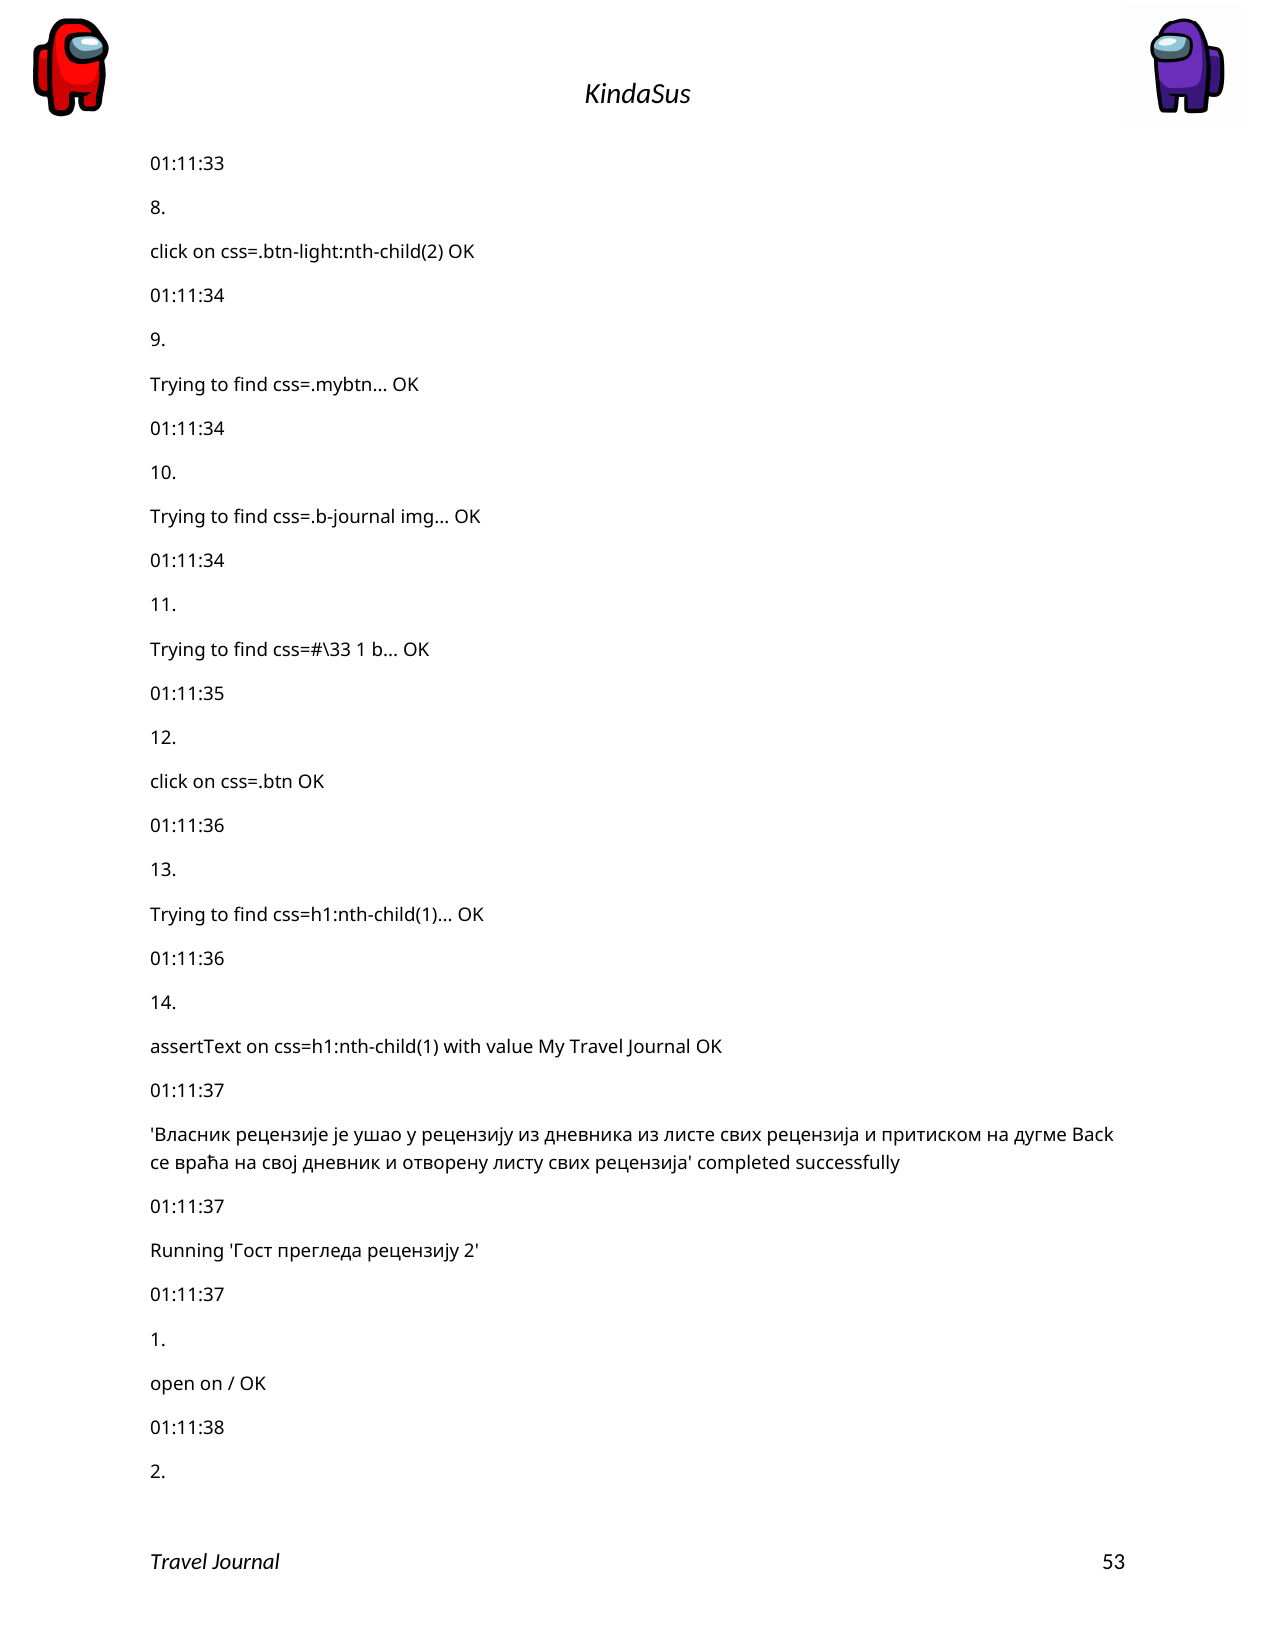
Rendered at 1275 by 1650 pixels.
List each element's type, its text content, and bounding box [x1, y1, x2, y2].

text click on css=.btn-light:nth-child(2) OK [150, 238, 1125, 264]
text 'Власник рецензије је ушао у рецензију из дневника из листе свих рецензија и притиском на дугме Back се враћа на свој дневник и отворену листу свих рецензија' completed successfully [150, 1122, 1125, 1175]
text Trying to find css=.b-journal img... OK [150, 503, 1125, 529]
text click on css=.btn OK [150, 768, 1125, 794]
text 01:11:33 [150, 150, 1125, 176]
picture [19, 15, 128, 124]
text Trying to find css=h1:nth-child(1)... OK [150, 901, 1125, 926]
text 8. [150, 194, 1125, 220]
text 01:11:38 [150, 1414, 1125, 1440]
text Trying to find css=.mybtn... OK [150, 371, 1125, 396]
text Trying to find css=#\33 1 b... OK [150, 636, 1125, 661]
text open on / OK [150, 1370, 1125, 1396]
text 13. [150, 857, 1125, 882]
text 01:11:37 [150, 1193, 1125, 1219]
text assertText on css=h1:nth-child(1) with value My Travel Journal OK [150, 1033, 1125, 1059]
text 14. [150, 989, 1125, 1015]
text 1. [150, 1326, 1125, 1351]
text 01:11:35 [150, 680, 1125, 706]
text 01:11:36 [150, 812, 1125, 838]
text 2. [150, 1458, 1125, 1484]
text 9. [150, 327, 1125, 352]
text 01:11:37 [150, 1282, 1125, 1307]
text 01:11:34 [150, 415, 1125, 441]
picture [1125, 2, 1248, 125]
text Running 'Гост прегледа рецензију 2' [150, 1237, 1125, 1263]
text 10. [150, 459, 1125, 485]
text 01:11:34 [150, 547, 1125, 573]
text 01:11:34 [150, 282, 1125, 308]
text 11. [150, 592, 1125, 617]
text 12. [150, 724, 1125, 750]
text 01:11:37 [150, 1077, 1125, 1103]
text 01:11:36 [150, 945, 1125, 971]
